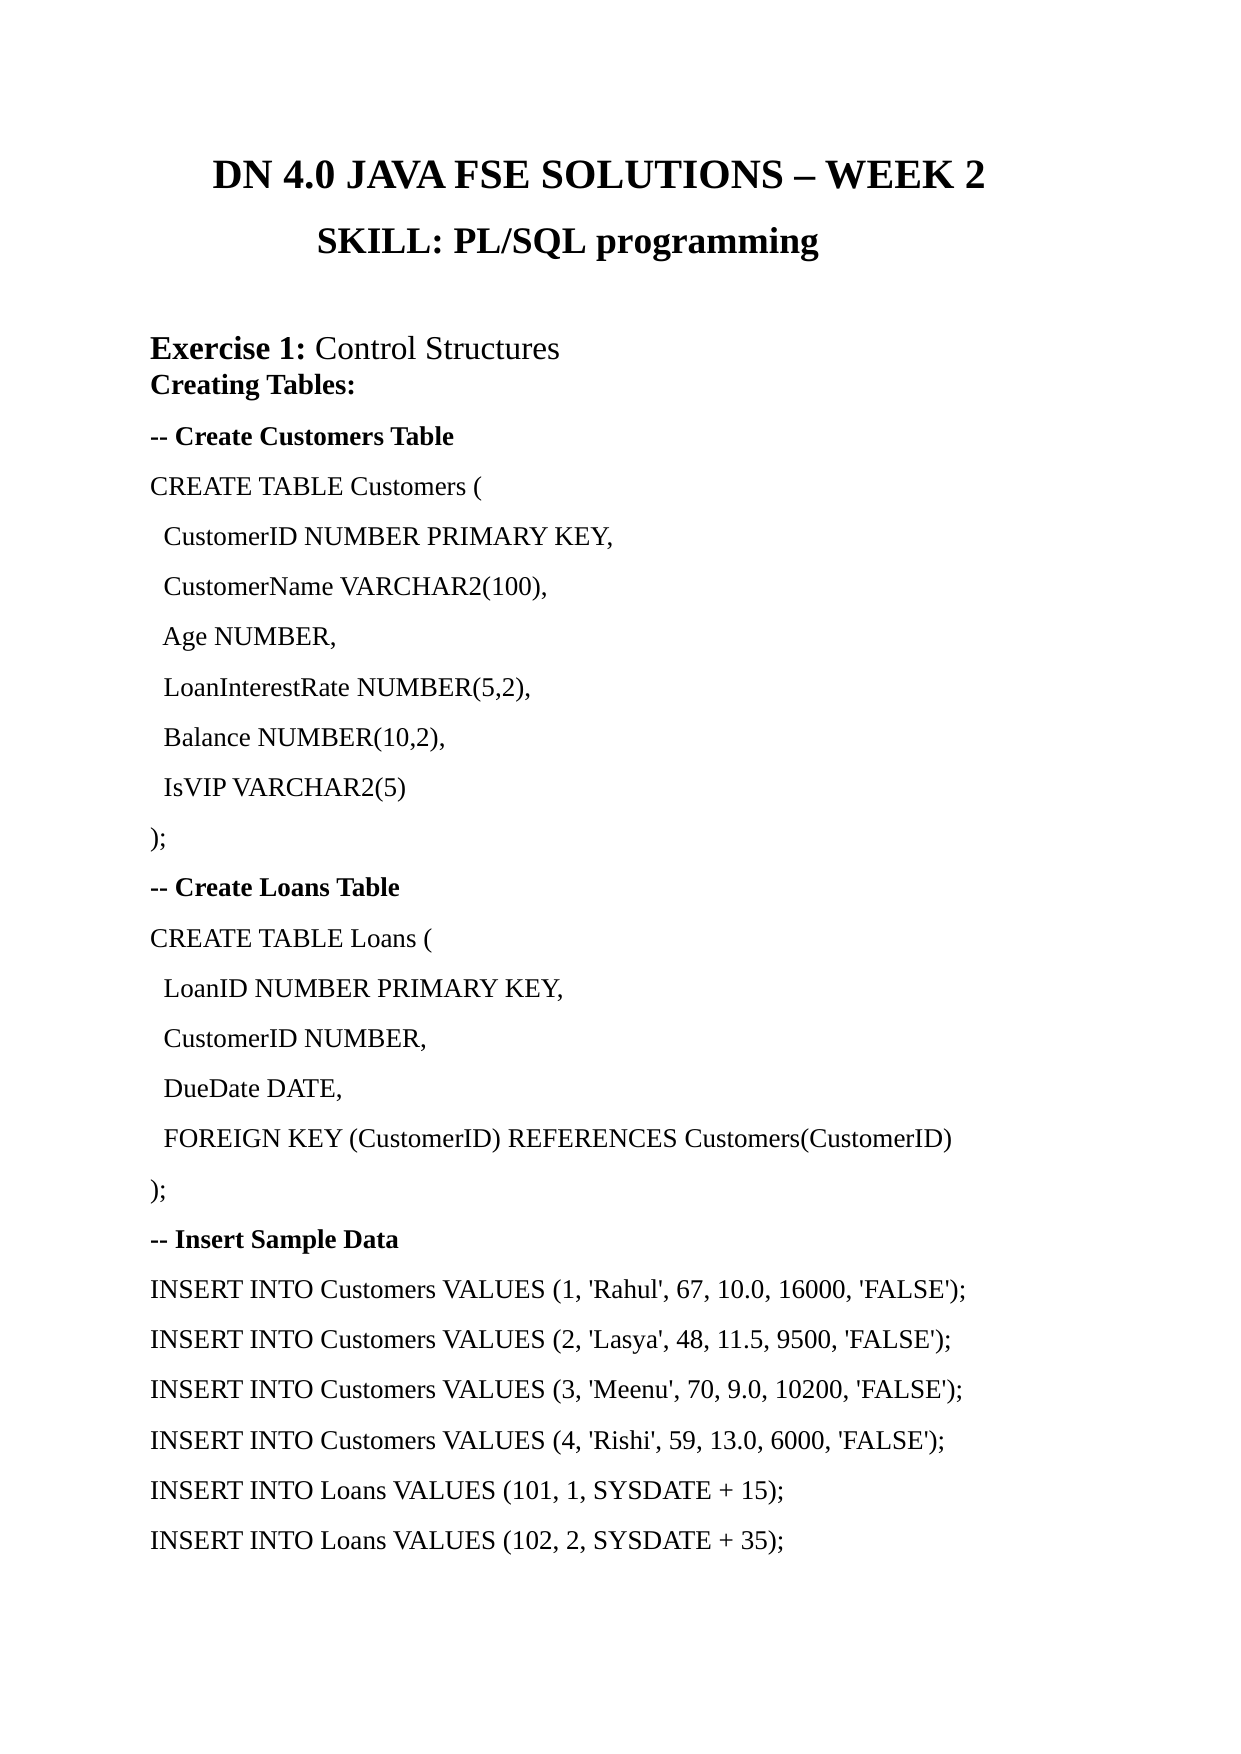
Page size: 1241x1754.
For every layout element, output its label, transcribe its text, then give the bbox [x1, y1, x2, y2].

text ); [150, 1173, 1090, 1204]
text FOREIGN KEY (CustomerID) REFERENCES Customers(CustomerID) [150, 1122, 1090, 1154]
text CREATE TABLE Customers ( [150, 470, 1090, 501]
text Creating Tables: [150, 367, 1090, 400]
text ); [150, 821, 1090, 852]
text INSERT INTO Customers VALUES (1, 'Rahul', 67, 10.0, 16000, 'FALSE'); [150, 1273, 1090, 1304]
text INSERT INTO Customers VALUES (2, 'Lasya', 48, 11.5, 9500, 'FALSE'); [150, 1323, 1090, 1354]
text DN 4.0 JAVA FSE SOLUTIONS – WEEK 2 [150, 150, 1090, 198]
text Exercise 1: Control Structures [150, 328, 1090, 367]
text Age NUMBER, [150, 620, 1090, 652]
text CREATE TABLE Loans ( [150, 922, 1090, 953]
text CustomerName VARCHAR2(100), [150, 570, 1090, 601]
text DueDate DATE, [150, 1072, 1090, 1103]
text SKILL: PL/SQL programming [150, 218, 1090, 261]
text CustomerID NUMBER, [150, 1022, 1090, 1053]
text -- Insert Sample Data [150, 1223, 1090, 1254]
text -- Create Loans Table [150, 871, 1090, 903]
text -- Create Customers Table [150, 419, 1090, 451]
text LoanID NUMBER PRIMARY KEY, [150, 972, 1090, 1003]
text INSERT INTO Customers VALUES (3, 'Meenu', 70, 9.0, 10200, 'FALSE'); [150, 1373, 1090, 1405]
text CustomerID NUMBER PRIMARY KEY, [150, 520, 1090, 551]
text LoanInterestRate NUMBER(5,2), [150, 671, 1090, 702]
text IsVIP VARCHAR2(5) [150, 771, 1090, 802]
text INSERT INTO Loans VALUES (102, 2, SYSDATE + 35); [150, 1524, 1090, 1555]
text INSERT INTO Customers VALUES (4, 'Rishi', 59, 13.0, 6000, 'FALSE'); [150, 1424, 1090, 1455]
text Balance NUMBER(10,2), [150, 721, 1090, 752]
text INSERT INTO Loans VALUES (101, 1, SYSDATE + 15); [150, 1474, 1090, 1505]
